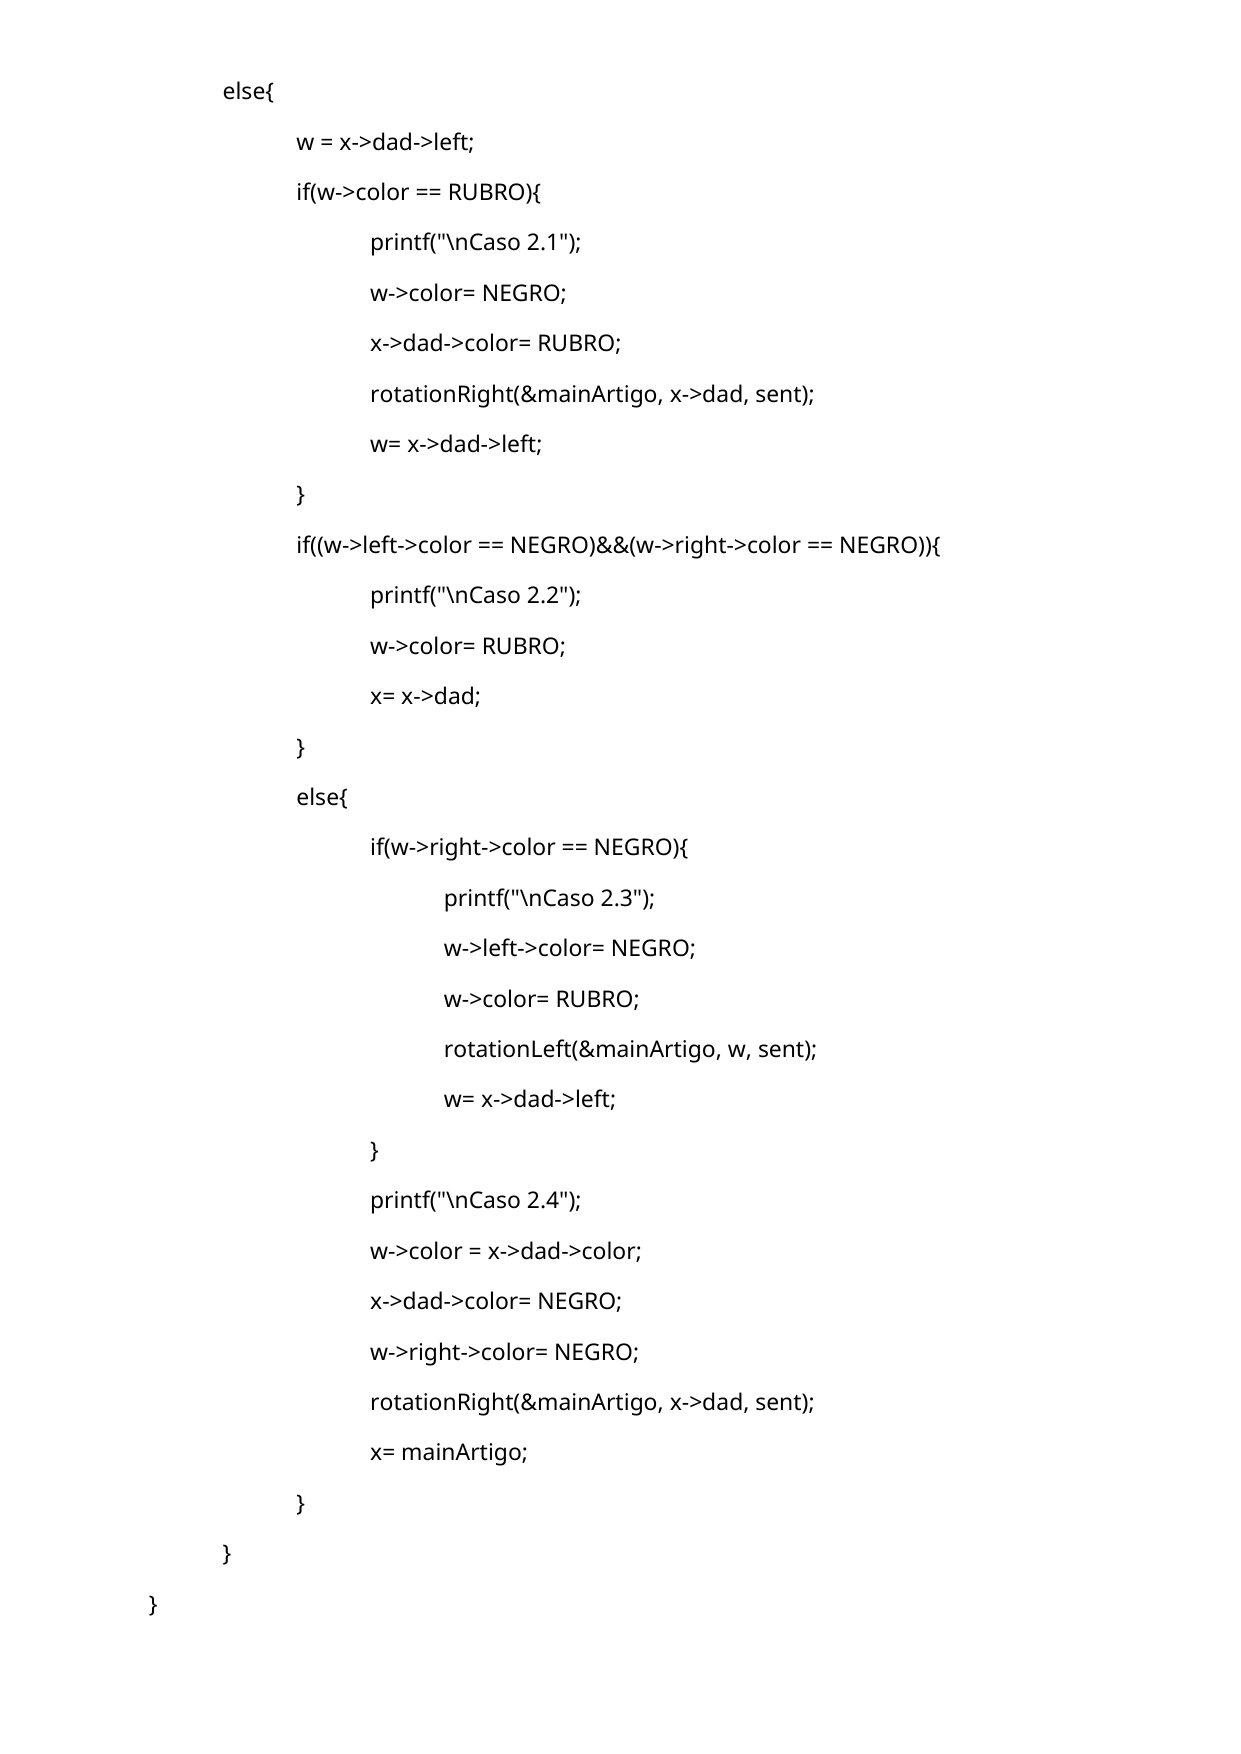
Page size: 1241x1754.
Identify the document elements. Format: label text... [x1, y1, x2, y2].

text printf("\nCaso 2.1"); [75, 226, 1165, 257]
text w->color= RUBRO; [75, 982, 1165, 1014]
text rotationLeft(&mainArtigo, w, sent); [75, 1033, 1165, 1064]
text printf("\nCaso 2.2"); [75, 579, 1165, 610]
text if((w->left->color == NEGRO)&&(w->right->color == NEGRO)){ [75, 529, 1165, 560]
text } [75, 1537, 1165, 1568]
text } [75, 730, 1165, 762]
text printf("\nCaso 2.4"); [75, 1184, 1165, 1215]
text rotationRight(&mainArtigo, x->dad, sent); [75, 377, 1165, 409]
text } [75, 1487, 1165, 1518]
text w->color = x->dad->color; [75, 1234, 1165, 1266]
text else{ [75, 781, 1165, 812]
text w= x->dad->left; [75, 428, 1165, 459]
text rotationRight(&mainArtigo, x->dad, sent); [75, 1386, 1165, 1417]
text } [75, 1134, 1165, 1165]
text w= x->dad->left; [75, 1083, 1165, 1114]
text else{ [75, 75, 1165, 106]
text w->color= NEGRO; [75, 277, 1165, 308]
text x->dad->color= RUBRO; [75, 327, 1165, 358]
text if(w->right->color == NEGRO){ [75, 831, 1165, 862]
text } [75, 1587, 1165, 1619]
text printf("\nCaso 2.3"); [75, 882, 1165, 913]
text w->left->color= NEGRO; [75, 932, 1165, 963]
text if(w->color == RUBRO){ [75, 176, 1165, 207]
text x->dad->color= NEGRO; [75, 1285, 1165, 1316]
text } [75, 478, 1165, 509]
text w = x->dad->left; [75, 125, 1165, 157]
text w->color= RUBRO; [75, 629, 1165, 661]
text w->right->color= NEGRO; [75, 1335, 1165, 1367]
text x= x->dad; [75, 680, 1165, 711]
text x= mainArtigo; [75, 1436, 1165, 1467]
